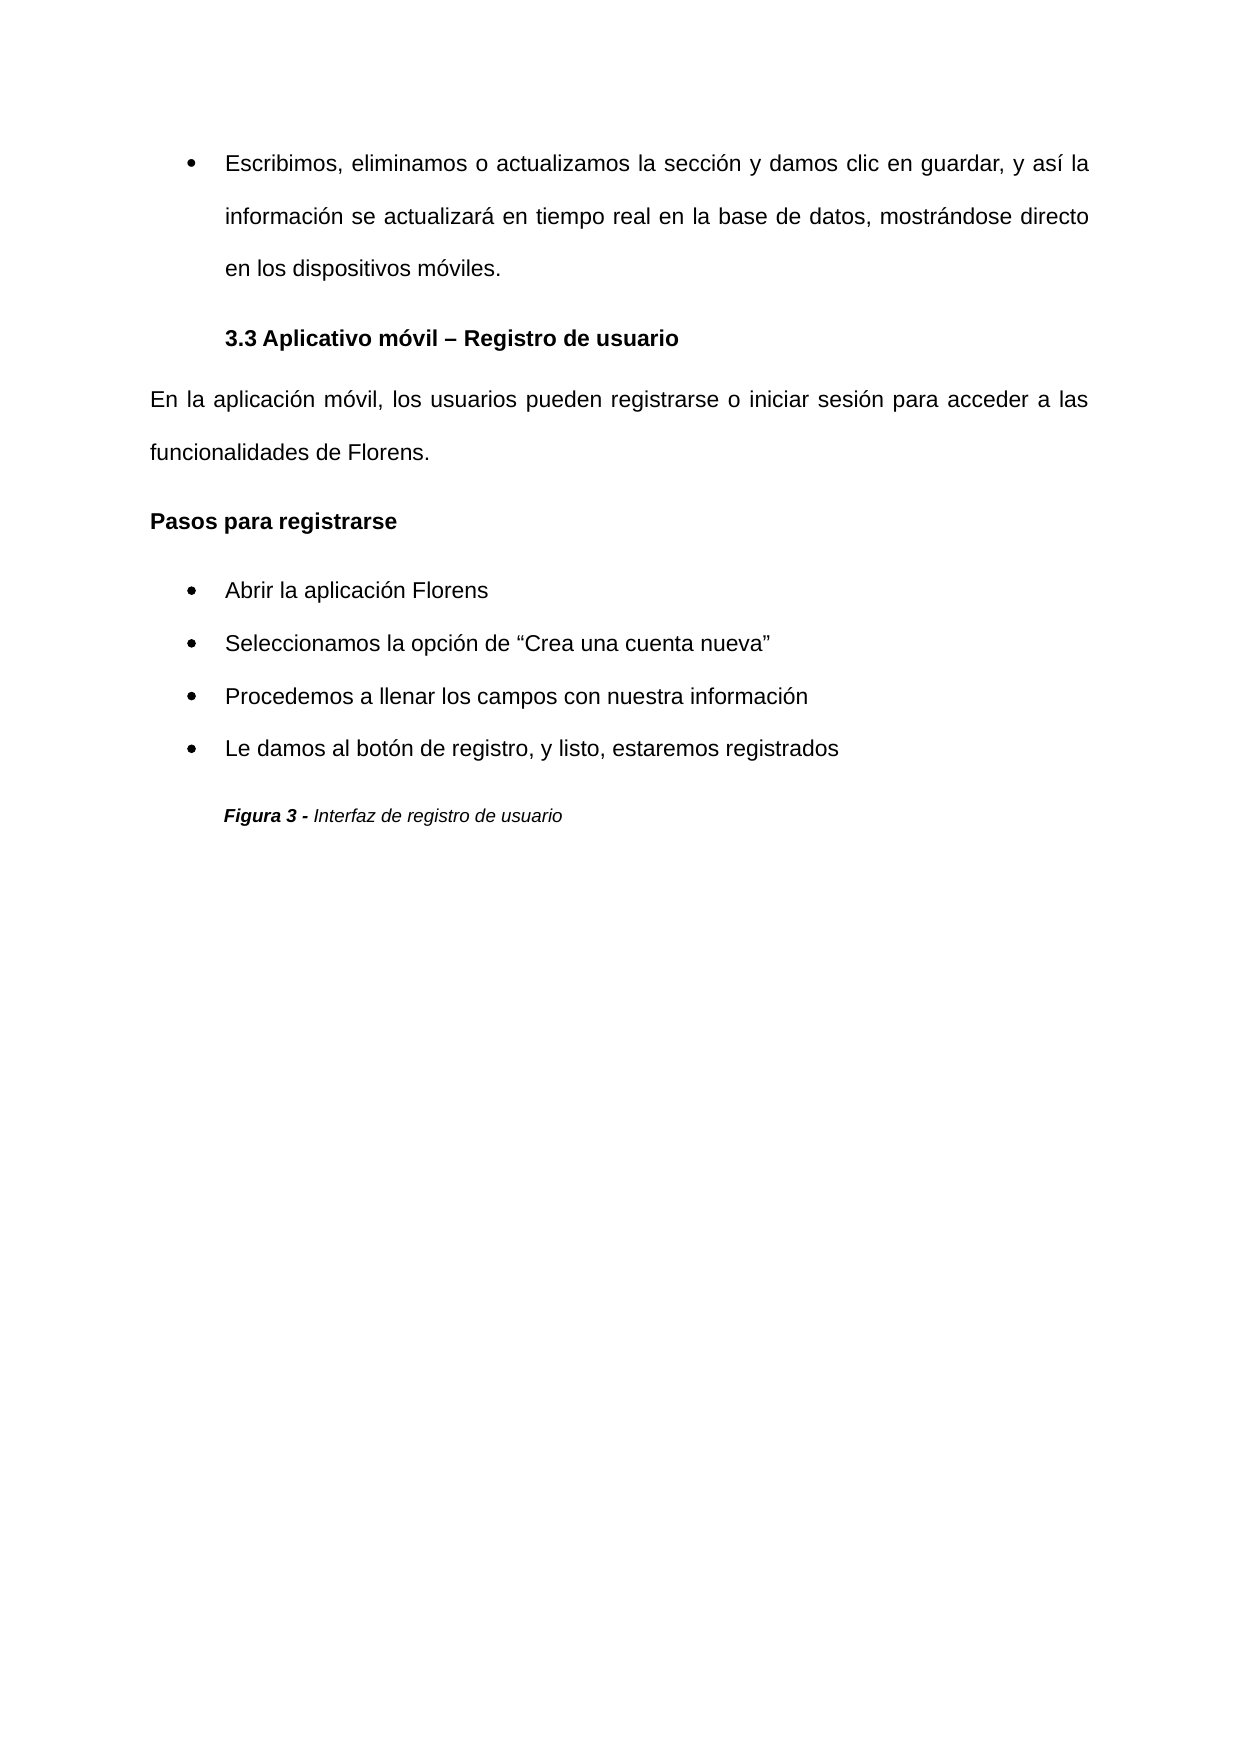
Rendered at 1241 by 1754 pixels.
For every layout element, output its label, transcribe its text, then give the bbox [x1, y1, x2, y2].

text Pasos para registrarse [150, 508, 1090, 534]
list Procedemos a llenar los campos con nuestra información [187, 683, 1090, 709]
text Figura 3 - Interfaz de registro de usuario [224, 805, 1090, 826]
text En la aplicación móvil, los usuarios pueden registrarse o iniciar sesión para acceder a las funcionalidades de Florens. [150, 386, 1090, 465]
list Seleccionamos la opción de “Crea una cuenta nueva” [187, 630, 1090, 656]
list Escribimos, eliminamos o actualizamos la sección y damos clic en guardar, y así la información se actualizará en tiempo real en la base de datos, mostrándose directo en los dispositivos móviles. [187, 150, 1090, 282]
list Le damos al botón de registro, y listo, estaremos registrados [187, 735, 1090, 762]
list Abrir la aplicación Florens [187, 577, 1090, 604]
subtitle 3.3 Aplicativo móvil – Registro de usuario [150, 325, 1090, 351]
